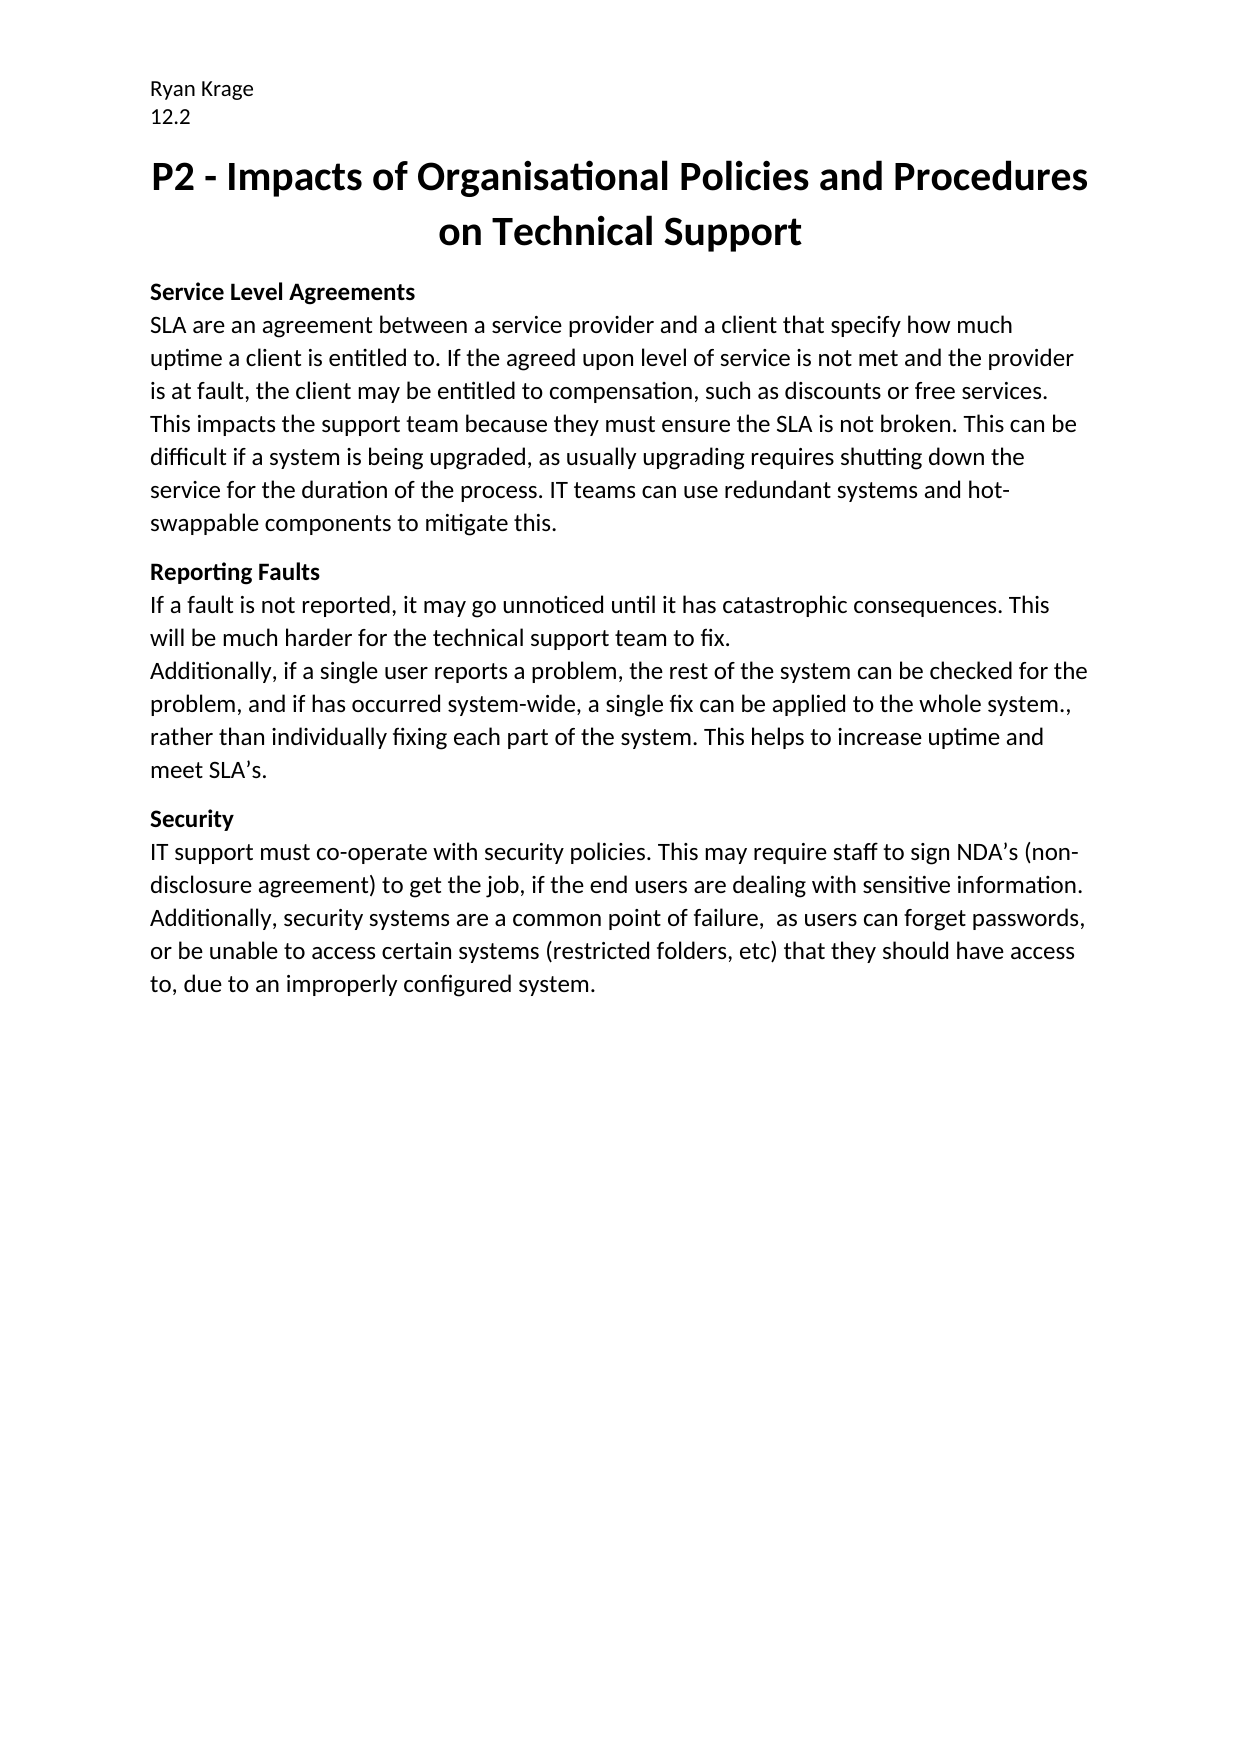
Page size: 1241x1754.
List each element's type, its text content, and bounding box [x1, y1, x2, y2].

text P2 - Impacts of Organisational Policies and Procedures on Technical Support [150, 150, 1090, 256]
text Security IT support must co-operate with security policies. This may require staff to sign NDA’s (non-disclosure agreement) to get the job, if the end users are dealing with sensitive information. Additionally, security systems are a common point of failure, as users can forget passwords, or be unable to access certain systems (restricted folders, etc) that they should have access to, due to an improperly configured system. [150, 803, 1090, 999]
text Service Level Agreements SLA are an agreement between a service provider and a client that specify how much uptime a client is entitled to. If the agreed upon level of service is not met and the provider is at fault, the client may be entitled to compensation, such as discounts or free services. This impacts the support team because they must ensure the SLA is not broken. This can be difficult if a system is being upgraded, as usually upgrading requires shutting down the service for the duration of the process. IT teams can use redundant systems and hot-swappable components to mitigate this. [150, 276, 1090, 537]
text Reporting Faults If a fault is not reported, it may go unnoticed until it has catastrophic consequences. This will be much harder for the technical support team to fix. Additionally, if a single user reports a problem, the rest of the system can be checked for the problem, and if has occurred system-wide, a single fix can be applied to the whole system., rather than individually fixing each part of the system. This helps to increase uptime and meet SLA’s. [150, 556, 1090, 784]
